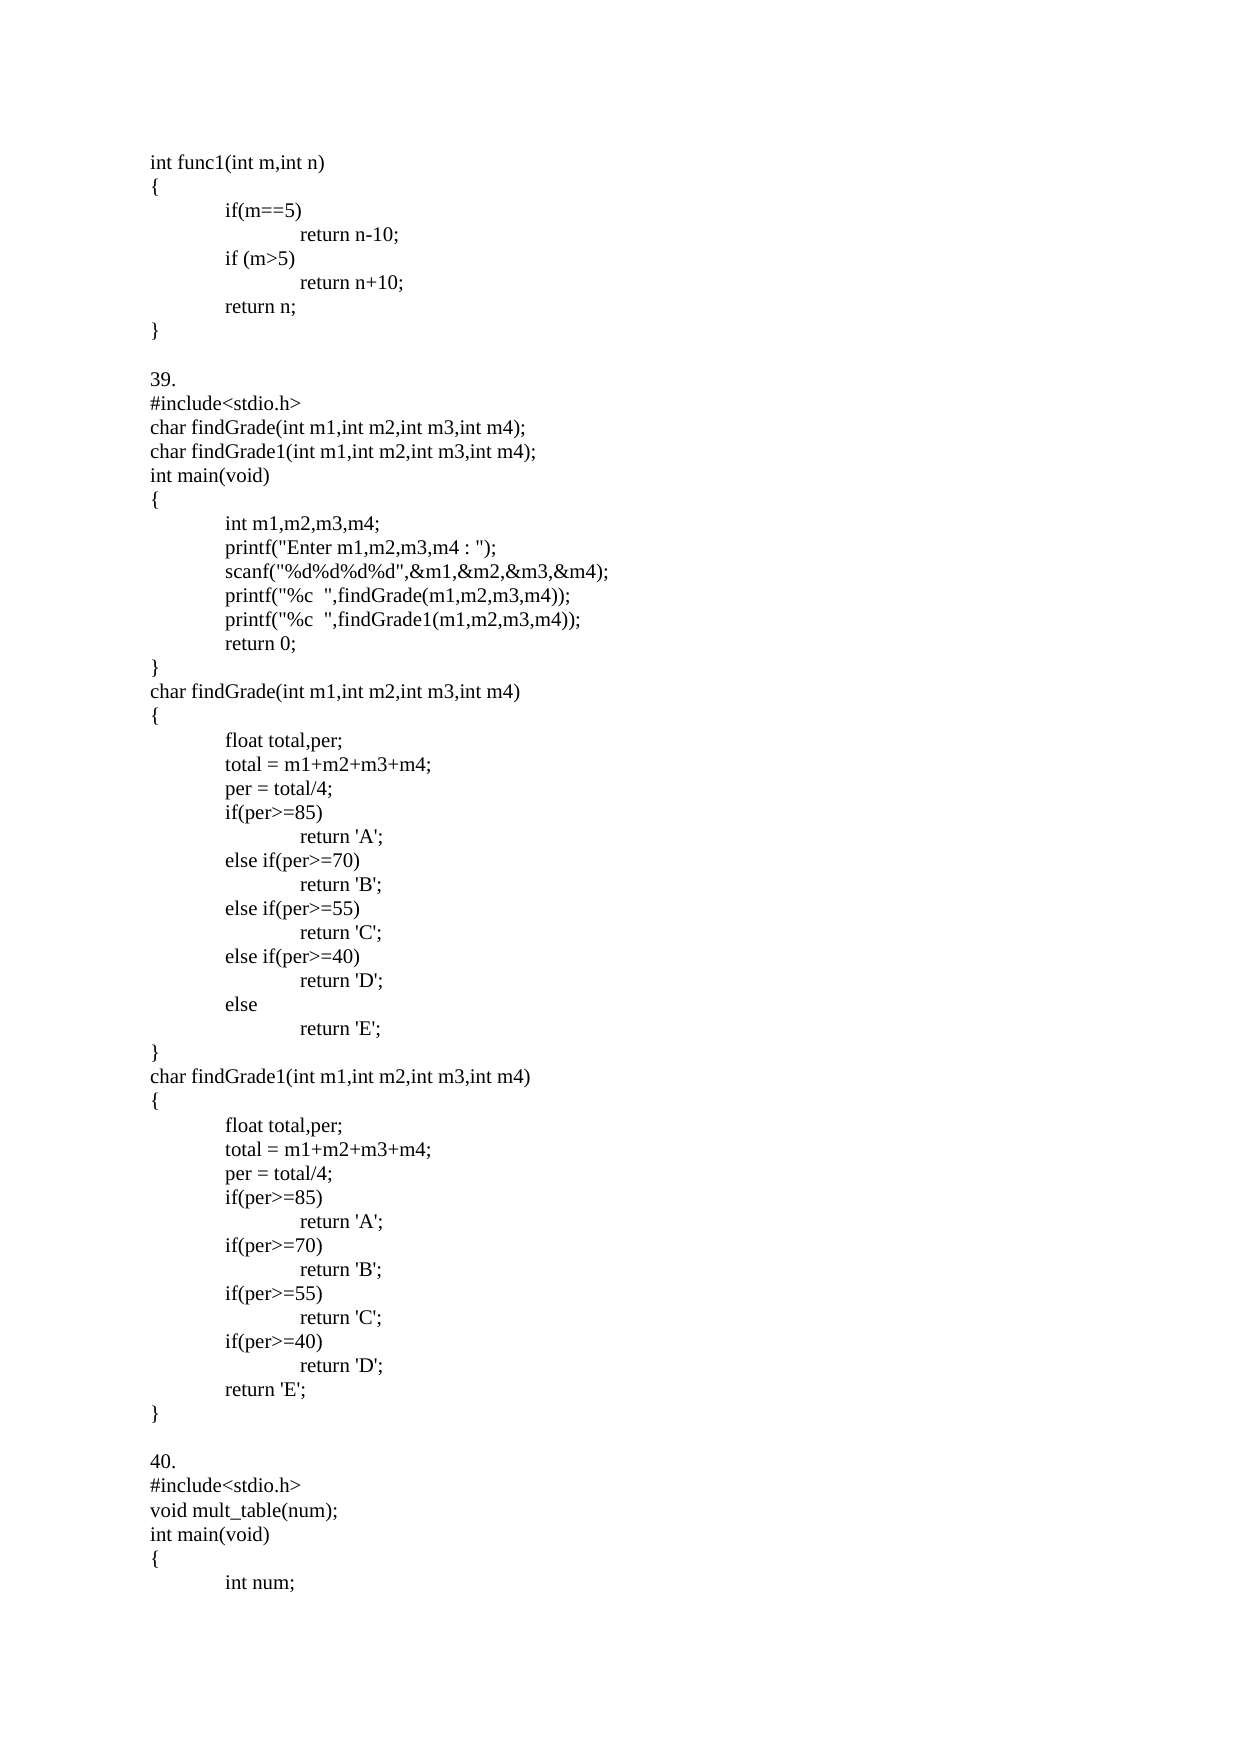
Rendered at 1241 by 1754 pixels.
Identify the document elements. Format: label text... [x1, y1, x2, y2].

text if(per>=55) [150, 1281, 1090, 1305]
text return 'B'; [150, 1257, 1090, 1281]
text return 'E'; [150, 1016, 1090, 1040]
text return 'C'; [150, 1305, 1090, 1329]
text printf("%c ",findGrade(m1,m2,m3,m4)); [150, 583, 1090, 607]
text 40. [150, 1449, 1090, 1473]
text return n-10; [150, 222, 1090, 246]
text { [150, 1088, 1090, 1112]
text return 'A'; [150, 1209, 1090, 1233]
text { [150, 487, 1090, 511]
text char findGrade1(int m1,int m2,int m3,int m4); [150, 439, 1090, 463]
text per = total/4; [150, 776, 1090, 800]
text printf("%c ",findGrade1(m1,m2,m3,m4)); [150, 607, 1090, 631]
text } [150, 318, 1090, 342]
text char findGrade(int m1,int m2,int m3,int m4) [150, 679, 1090, 703]
text int m1,m2,m3,m4; [150, 511, 1090, 535]
text return 'B'; [150, 872, 1090, 896]
text total = m1+m2+m3+m4; [150, 752, 1090, 776]
text printf("Enter m1,m2,m3,m4 : "); [150, 535, 1090, 559]
text float total,per; [150, 727, 1090, 752]
text float total,per; [150, 1112, 1090, 1137]
text else [150, 992, 1090, 1016]
text else if(per>=55) [150, 896, 1090, 920]
text if(per>=85) [150, 1185, 1090, 1209]
text return 'A'; [150, 824, 1090, 848]
text return 'C'; [150, 920, 1090, 944]
text int func1(int m,int n) [150, 150, 1090, 174]
text #include<stdio.h> [150, 391, 1090, 415]
text else if(per>=70) [150, 848, 1090, 872]
text char findGrade1(int m1,int m2,int m3,int m4) [150, 1064, 1090, 1088]
text { [150, 174, 1090, 198]
text if(per>=70) [150, 1233, 1090, 1257]
text return 'D'; [150, 1353, 1090, 1377]
text char findGrade(int m1,int m2,int m3,int m4); [150, 415, 1090, 439]
text int main(void) [150, 463, 1090, 487]
text return n; [150, 294, 1090, 318]
text } [150, 1040, 1090, 1064]
text #include<stdio.h> [150, 1473, 1090, 1497]
text { [150, 703, 1090, 727]
text return 0; [150, 631, 1090, 655]
text scanf("%d%d%d%d",&m1,&m2,&m3,&m4); [150, 559, 1090, 583]
text total = m1+m2+m3+m4; [150, 1137, 1090, 1161]
text void mult_table(num); [150, 1497, 1090, 1522]
text { [150, 1546, 1090, 1570]
text return n+10; [150, 270, 1090, 294]
text return 'E'; [150, 1377, 1090, 1401]
text 39. [150, 367, 1090, 391]
text if(m==5) [150, 198, 1090, 222]
text int num; [150, 1570, 1090, 1594]
text per = total/4; [150, 1161, 1090, 1185]
text if (m>5) [150, 246, 1090, 270]
text } [150, 655, 1090, 679]
text if(per>=40) [150, 1329, 1090, 1353]
text if(per>=85) [150, 800, 1090, 824]
text return 'D'; [150, 968, 1090, 992]
text int main(void) [150, 1522, 1090, 1546]
text else if(per>=40) [150, 944, 1090, 968]
text } [150, 1401, 1090, 1425]
